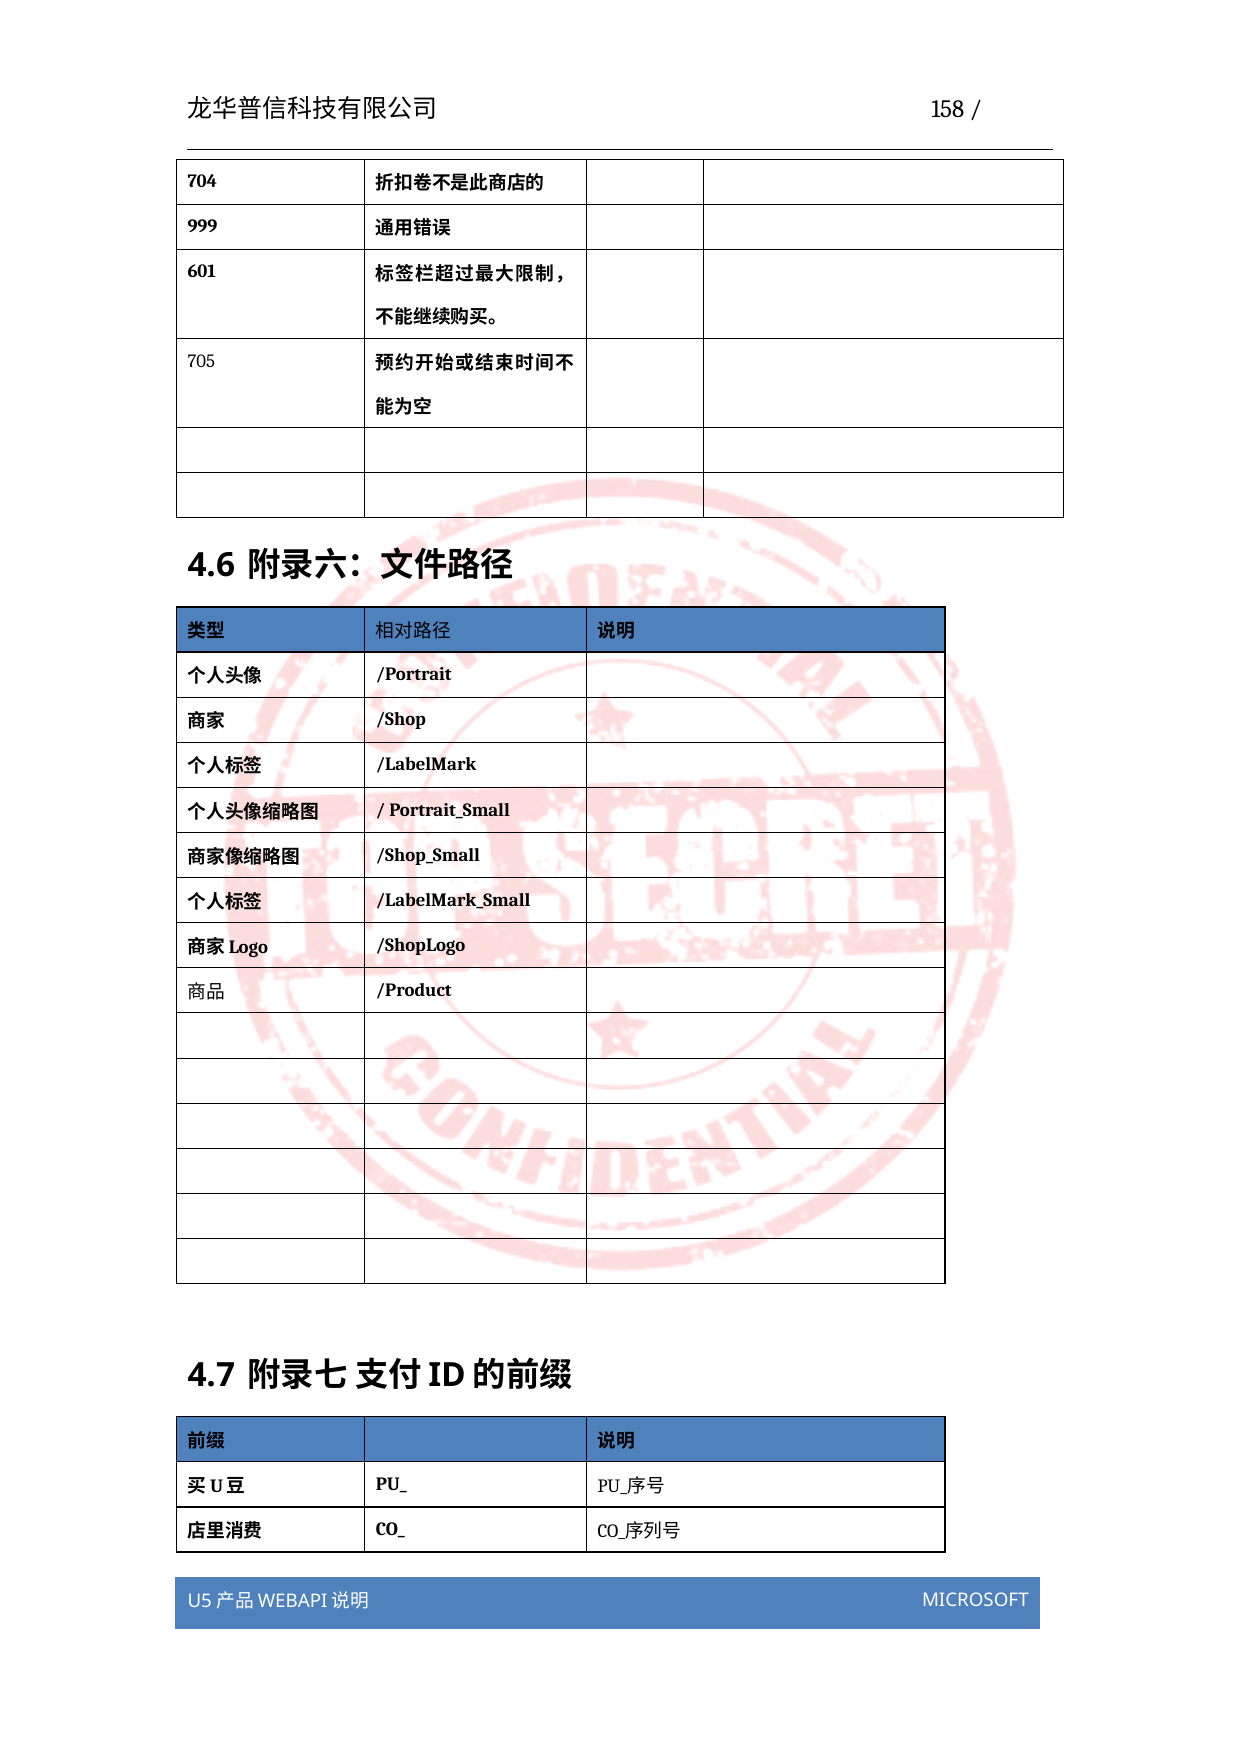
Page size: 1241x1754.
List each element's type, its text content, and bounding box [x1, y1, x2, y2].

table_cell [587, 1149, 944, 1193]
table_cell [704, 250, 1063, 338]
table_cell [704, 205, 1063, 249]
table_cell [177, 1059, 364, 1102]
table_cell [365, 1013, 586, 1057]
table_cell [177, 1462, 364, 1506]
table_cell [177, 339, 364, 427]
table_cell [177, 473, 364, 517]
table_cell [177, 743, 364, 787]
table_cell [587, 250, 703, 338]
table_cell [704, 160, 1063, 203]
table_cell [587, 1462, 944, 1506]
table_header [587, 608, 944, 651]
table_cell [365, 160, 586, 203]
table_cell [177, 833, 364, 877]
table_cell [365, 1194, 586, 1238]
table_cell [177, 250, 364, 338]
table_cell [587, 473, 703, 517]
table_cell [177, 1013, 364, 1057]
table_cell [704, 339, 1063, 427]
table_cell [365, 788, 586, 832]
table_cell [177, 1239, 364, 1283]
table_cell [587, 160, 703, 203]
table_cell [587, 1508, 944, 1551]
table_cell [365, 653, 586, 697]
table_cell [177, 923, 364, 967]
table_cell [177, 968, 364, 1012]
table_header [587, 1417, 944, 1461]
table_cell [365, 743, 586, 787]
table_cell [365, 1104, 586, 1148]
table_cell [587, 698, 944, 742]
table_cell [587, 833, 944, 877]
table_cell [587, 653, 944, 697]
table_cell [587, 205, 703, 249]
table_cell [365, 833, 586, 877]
subtitle 附录七 支付ID的前缀 [187, 1328, 1053, 1416]
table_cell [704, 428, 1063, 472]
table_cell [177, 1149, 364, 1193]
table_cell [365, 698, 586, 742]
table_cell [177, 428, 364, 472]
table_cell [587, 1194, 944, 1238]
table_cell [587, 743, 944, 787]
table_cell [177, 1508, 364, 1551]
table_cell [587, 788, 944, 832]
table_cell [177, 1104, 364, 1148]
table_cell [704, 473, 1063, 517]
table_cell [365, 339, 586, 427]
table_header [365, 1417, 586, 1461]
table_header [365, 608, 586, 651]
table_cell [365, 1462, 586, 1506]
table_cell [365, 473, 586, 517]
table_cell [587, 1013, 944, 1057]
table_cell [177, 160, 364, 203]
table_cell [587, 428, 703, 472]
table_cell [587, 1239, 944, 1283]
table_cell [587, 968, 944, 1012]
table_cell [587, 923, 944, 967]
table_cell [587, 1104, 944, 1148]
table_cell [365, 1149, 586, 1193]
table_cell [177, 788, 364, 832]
subtitle 附录六：文件路径 [187, 518, 1053, 606]
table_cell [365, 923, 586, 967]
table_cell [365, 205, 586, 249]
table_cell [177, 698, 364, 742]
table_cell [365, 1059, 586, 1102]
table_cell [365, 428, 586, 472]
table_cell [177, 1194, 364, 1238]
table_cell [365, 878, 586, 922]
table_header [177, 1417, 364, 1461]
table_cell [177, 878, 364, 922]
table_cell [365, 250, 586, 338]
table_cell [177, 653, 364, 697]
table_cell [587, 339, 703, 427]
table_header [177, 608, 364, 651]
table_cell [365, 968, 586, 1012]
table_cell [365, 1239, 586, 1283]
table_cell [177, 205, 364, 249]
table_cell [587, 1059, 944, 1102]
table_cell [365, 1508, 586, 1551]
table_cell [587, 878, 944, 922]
